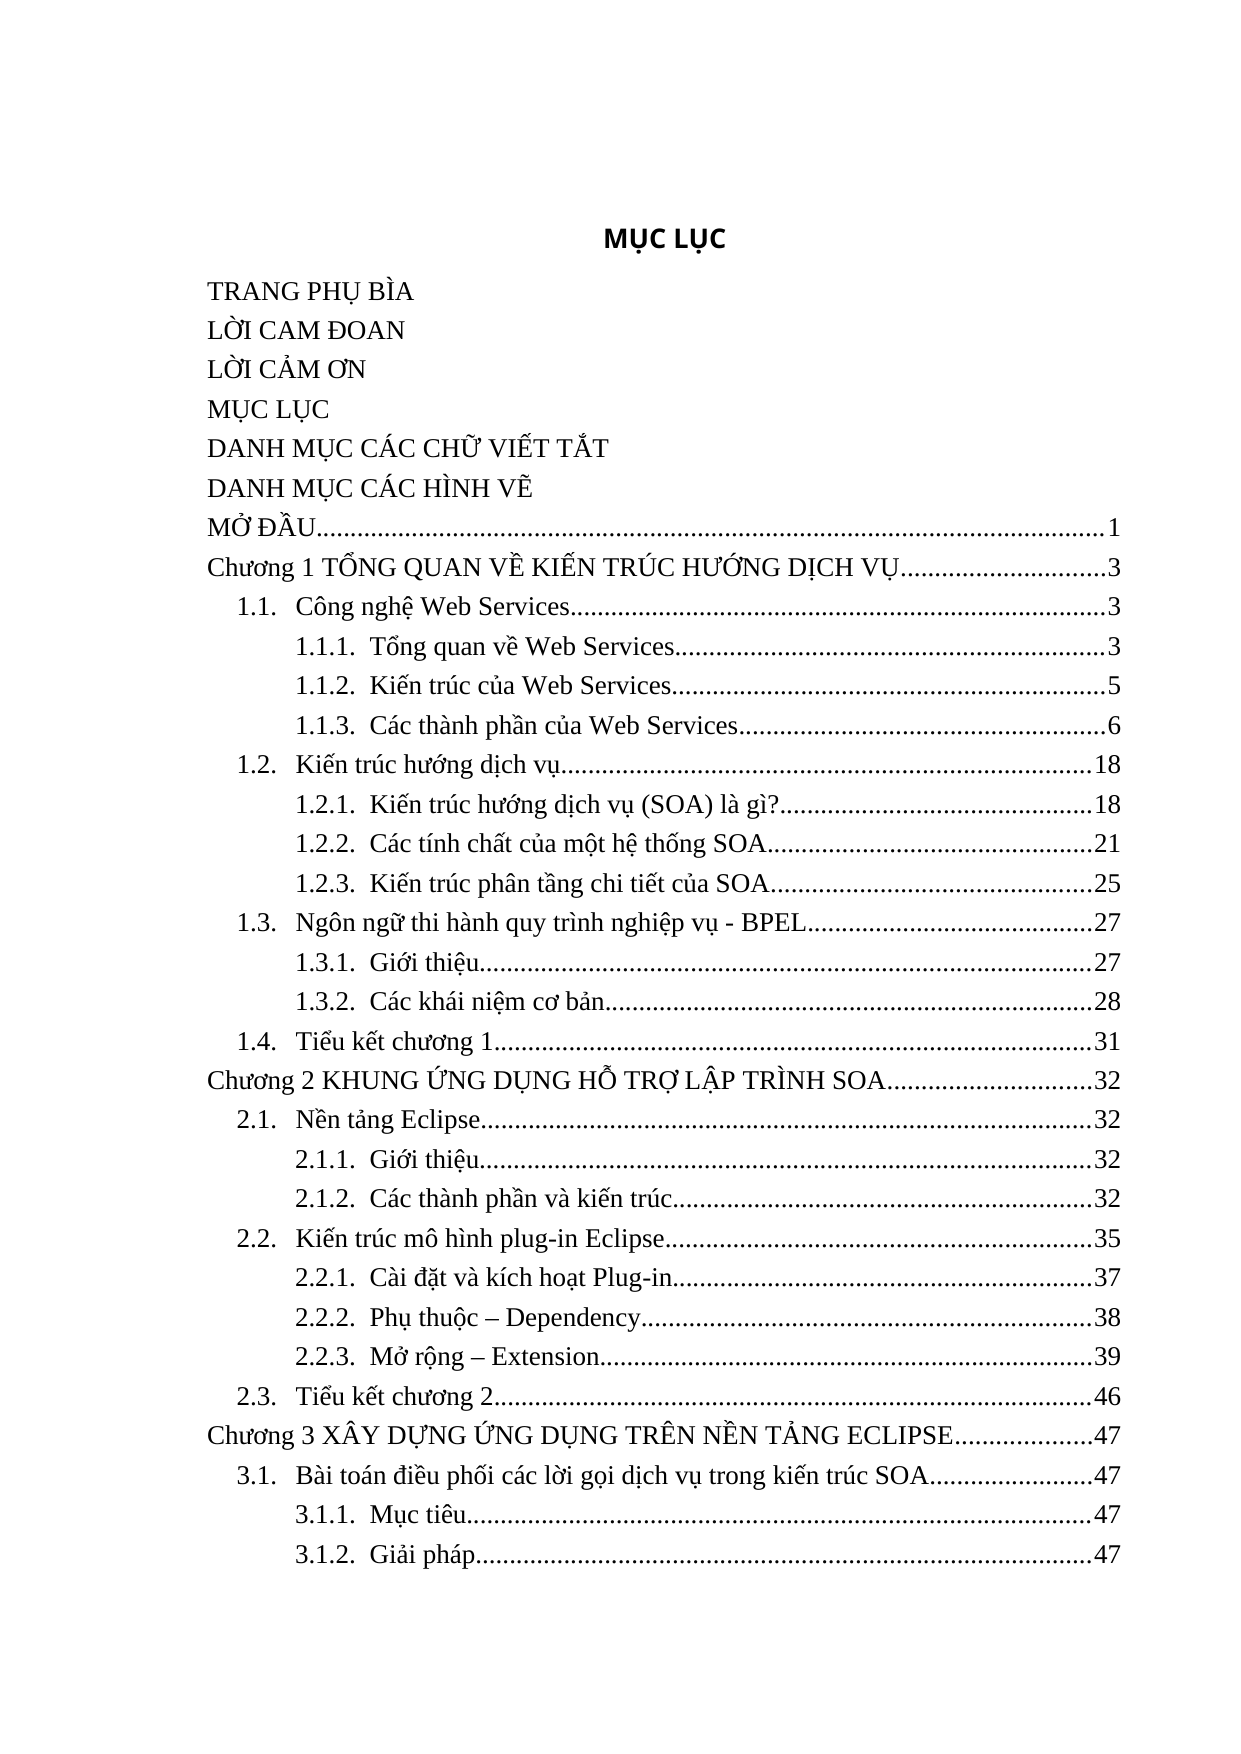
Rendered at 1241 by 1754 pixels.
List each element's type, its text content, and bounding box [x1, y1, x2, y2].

text LỜI CAM ĐOAN [207, 314, 1122, 345]
text DANH MỤC CÁC CHỮ VIẾT TẮT [207, 432, 1122, 464]
text 1.2.3. Kiến trúc phân tầng chi tiết của SOA 25 [236, 867, 1122, 898]
text Chương 3 Xây dựng ứng dụng trên nền tảng Eclipse 47 [207, 1419, 1122, 1451]
text Trang phụ bìa [207, 274, 1122, 306]
text 1.1.3. Các thành phần của Web Services 6 [236, 709, 1122, 740]
text 2.2. Kiến trúc mô hình plug-in Eclipse 35 [207, 1222, 1122, 1253]
text MỤC LỤC [207, 393, 1122, 424]
text DANH MỤC CÁC HÌNH VẼ [207, 472, 1122, 503]
text Chương 1 Tổng quan về kiến trúc hướng dịch vụ 3 [207, 551, 1122, 582]
text 1.2.1. Kiến trúc hướng dịch vụ (SOA) là gì? 18 [236, 788, 1122, 819]
text LỜI CẢM ƠN [207, 353, 1122, 385]
text 3.1.1. Mục tiêu 47 [236, 1498, 1122, 1529]
text 2.2.1. Cài đặt và kích hoạt Plug-in 37 [236, 1262, 1122, 1293]
text 3.1. Bài toán điều phối các lời gọi dịch vụ trong kiến trúc SOA 47 [207, 1459, 1122, 1490]
text 2.1.1. Giới thiệu 32 [236, 1143, 1122, 1174]
text 2.2.3. Mở rộng – Extension 39 [236, 1341, 1122, 1372]
text 1.2.2. Các tính chất của một hệ thống SOA 21 [236, 827, 1122, 858]
text 1.1.1. Tổng quan về Web Services 3 [236, 630, 1122, 661]
text 1.2. Kiến trúc hướng dịch vụ 18 [207, 748, 1122, 779]
text 1.4. Tiểu kết chương 1 31 [207, 1025, 1122, 1056]
subtitle MỤC LỤC [207, 219, 1122, 256]
text 3.1.2. Giải pháp 47 [236, 1538, 1122, 1569]
text Chương 2 Khung ứng dụng hỗ trợ lập trình SOA 32 [207, 1064, 1122, 1095]
text 1.3.2. Các khái niệm cơ bản 28 [236, 985, 1122, 1016]
text MỞ ĐẦU 1 [207, 511, 1122, 543]
text 2.1.2. Các thành phần và kiến trúc 32 [236, 1183, 1122, 1214]
text 1.3. Ngôn ngữ thi hành quy trình nghiệp vụ - BPEL 27 [207, 906, 1122, 937]
text 2.1. Nền tảng Eclipse 32 [207, 1104, 1122, 1135]
text 1.1. Công nghệ Web Services 3 [207, 590, 1122, 622]
text 2.3. Tiểu kết chương 2 46 [207, 1380, 1122, 1411]
text 2.2.2. Phụ thuộc – Dependency 38 [236, 1301, 1122, 1332]
text 1.1.2. Kiến trúc của Web Services 5 [236, 669, 1122, 701]
text 1.3.1. Giới thiệu 27 [236, 946, 1122, 977]
